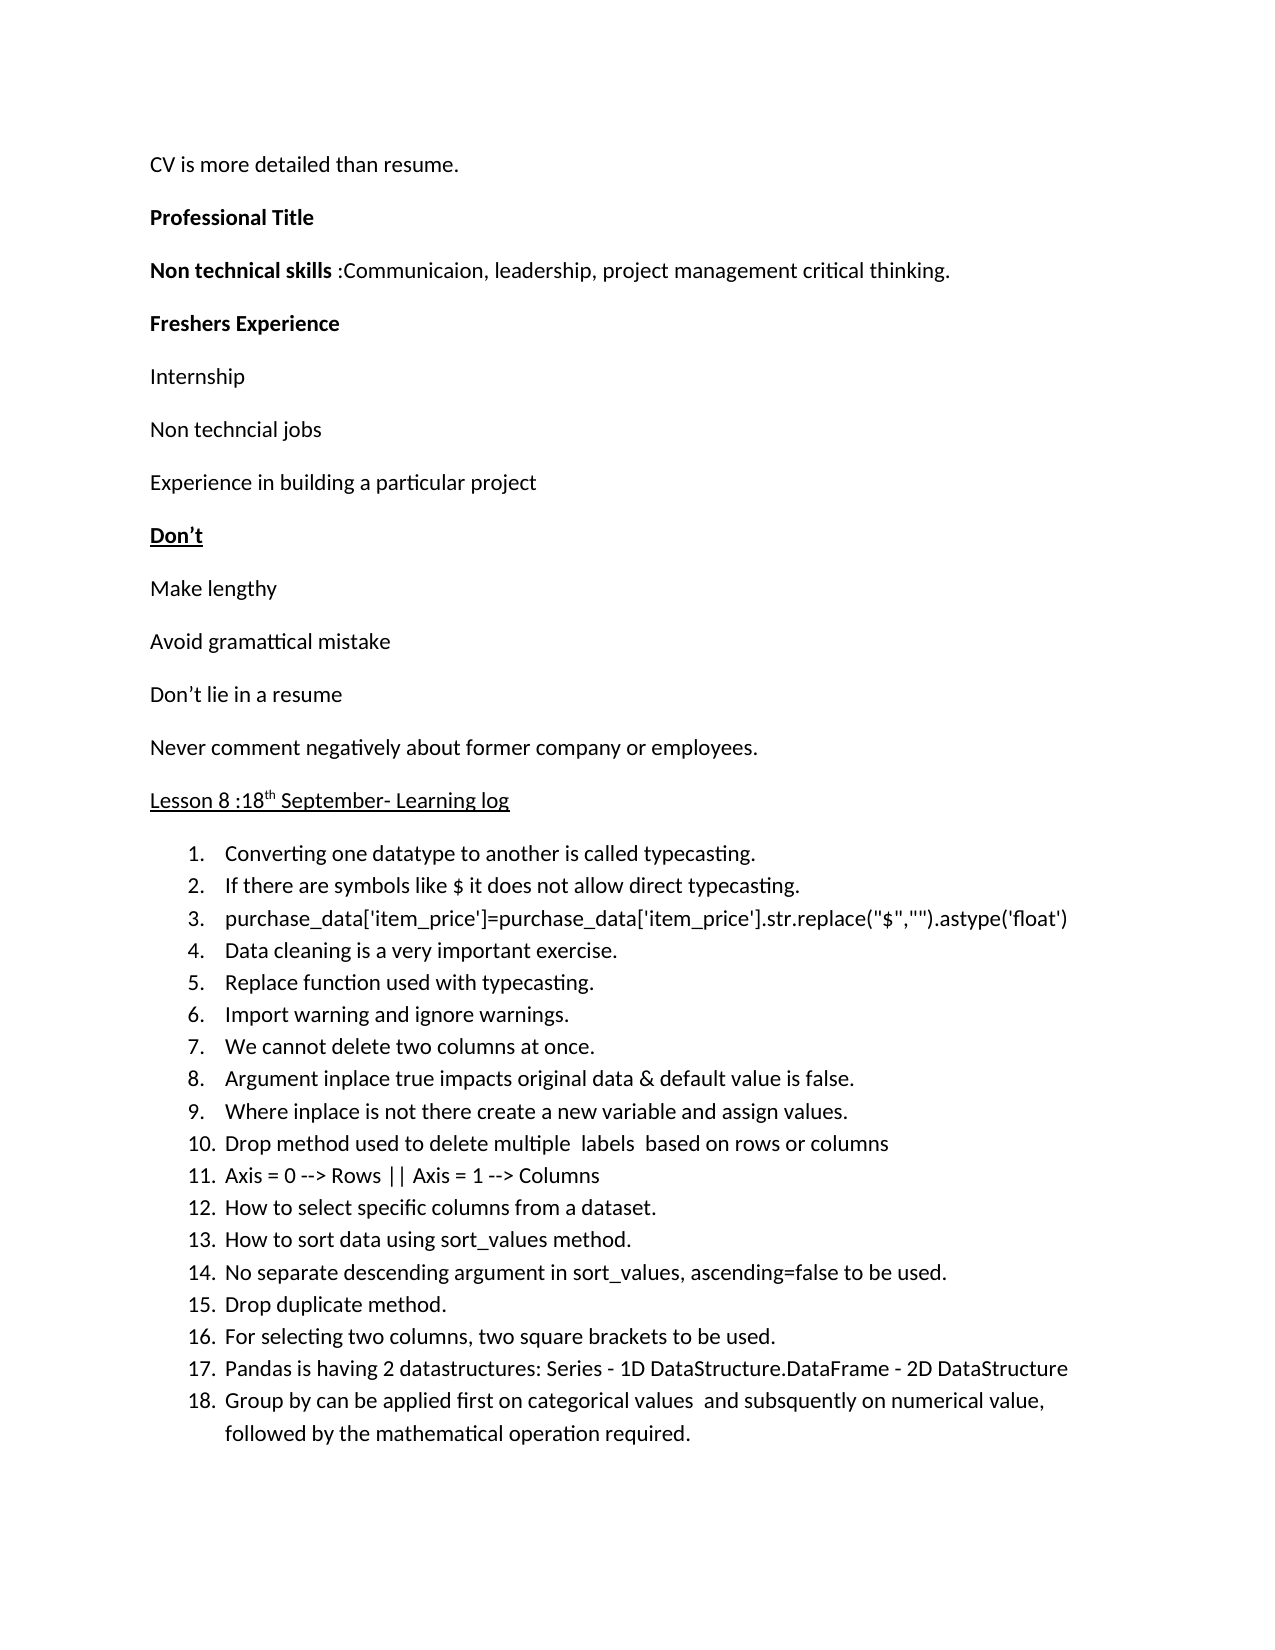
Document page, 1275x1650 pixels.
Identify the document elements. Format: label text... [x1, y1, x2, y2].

list Drop duplicate method. [187, 1290, 1125, 1318]
text Experience in building a particular project [150, 468, 1125, 496]
list If there are symbols like $ it does not allow direct typecasting. [187, 871, 1125, 899]
list How to select specific columns from a dataset. [187, 1193, 1125, 1221]
list No separate descending argument in sort_values, ascending=false to be used. [187, 1258, 1125, 1286]
list Argument inplace true impacts original data & default value is false. [187, 1064, 1125, 1093]
list Axis = 0 --> Rows || Axis = 1 --> Columns [187, 1161, 1125, 1189]
text Internship [150, 362, 1125, 390]
list How to sort data using sort_values method. [187, 1226, 1125, 1253]
text Don’t lie in a resume [150, 680, 1125, 708]
list Converting one datatype to another is called typecasting. [187, 839, 1125, 867]
list We cannot delete two columns at once. [187, 1032, 1125, 1060]
list Where inplace is not there create a new variable and assign values. [187, 1097, 1125, 1125]
text Non technical skills :Communicaion, leadership, project management critical thinking. [150, 256, 1125, 284]
text Lesson 8 :18th September- Learning log [150, 786, 1125, 814]
list For selecting two columns, two square brackets to be used. [187, 1322, 1125, 1350]
list purchase_data['item_price']=purchase_data['item_price'].str.replace("$","").astype('float') [187, 904, 1125, 932]
list Data cleaning is a very important exercise. [187, 936, 1125, 964]
list Import warning and ignore warnings. [187, 1000, 1125, 1028]
text Don’t [150, 521, 1125, 549]
text Make lengthy [150, 574, 1125, 602]
text Freshers Experience [150, 309, 1125, 337]
list Pandas is having 2 datastructures: Series - 1D DataStructure.DataFrame - 2D DataStructure [187, 1354, 1125, 1382]
list Group by can be applied first on categorical values and subsquently on numerical value, followed by the mathematical operation required. [187, 1386, 1125, 1447]
text Never comment negatively about former company or employees. [150, 733, 1125, 761]
text CV is more detailed than resume. [150, 150, 1125, 178]
list Drop method used to delete multiple labels based on rows or columns [187, 1129, 1125, 1157]
text Professional Title [150, 203, 1125, 231]
text Avoid gramattical mistake [150, 627, 1125, 655]
list Replace function used with typecasting. [187, 968, 1125, 996]
text Non techncial jobs [150, 415, 1125, 443]
